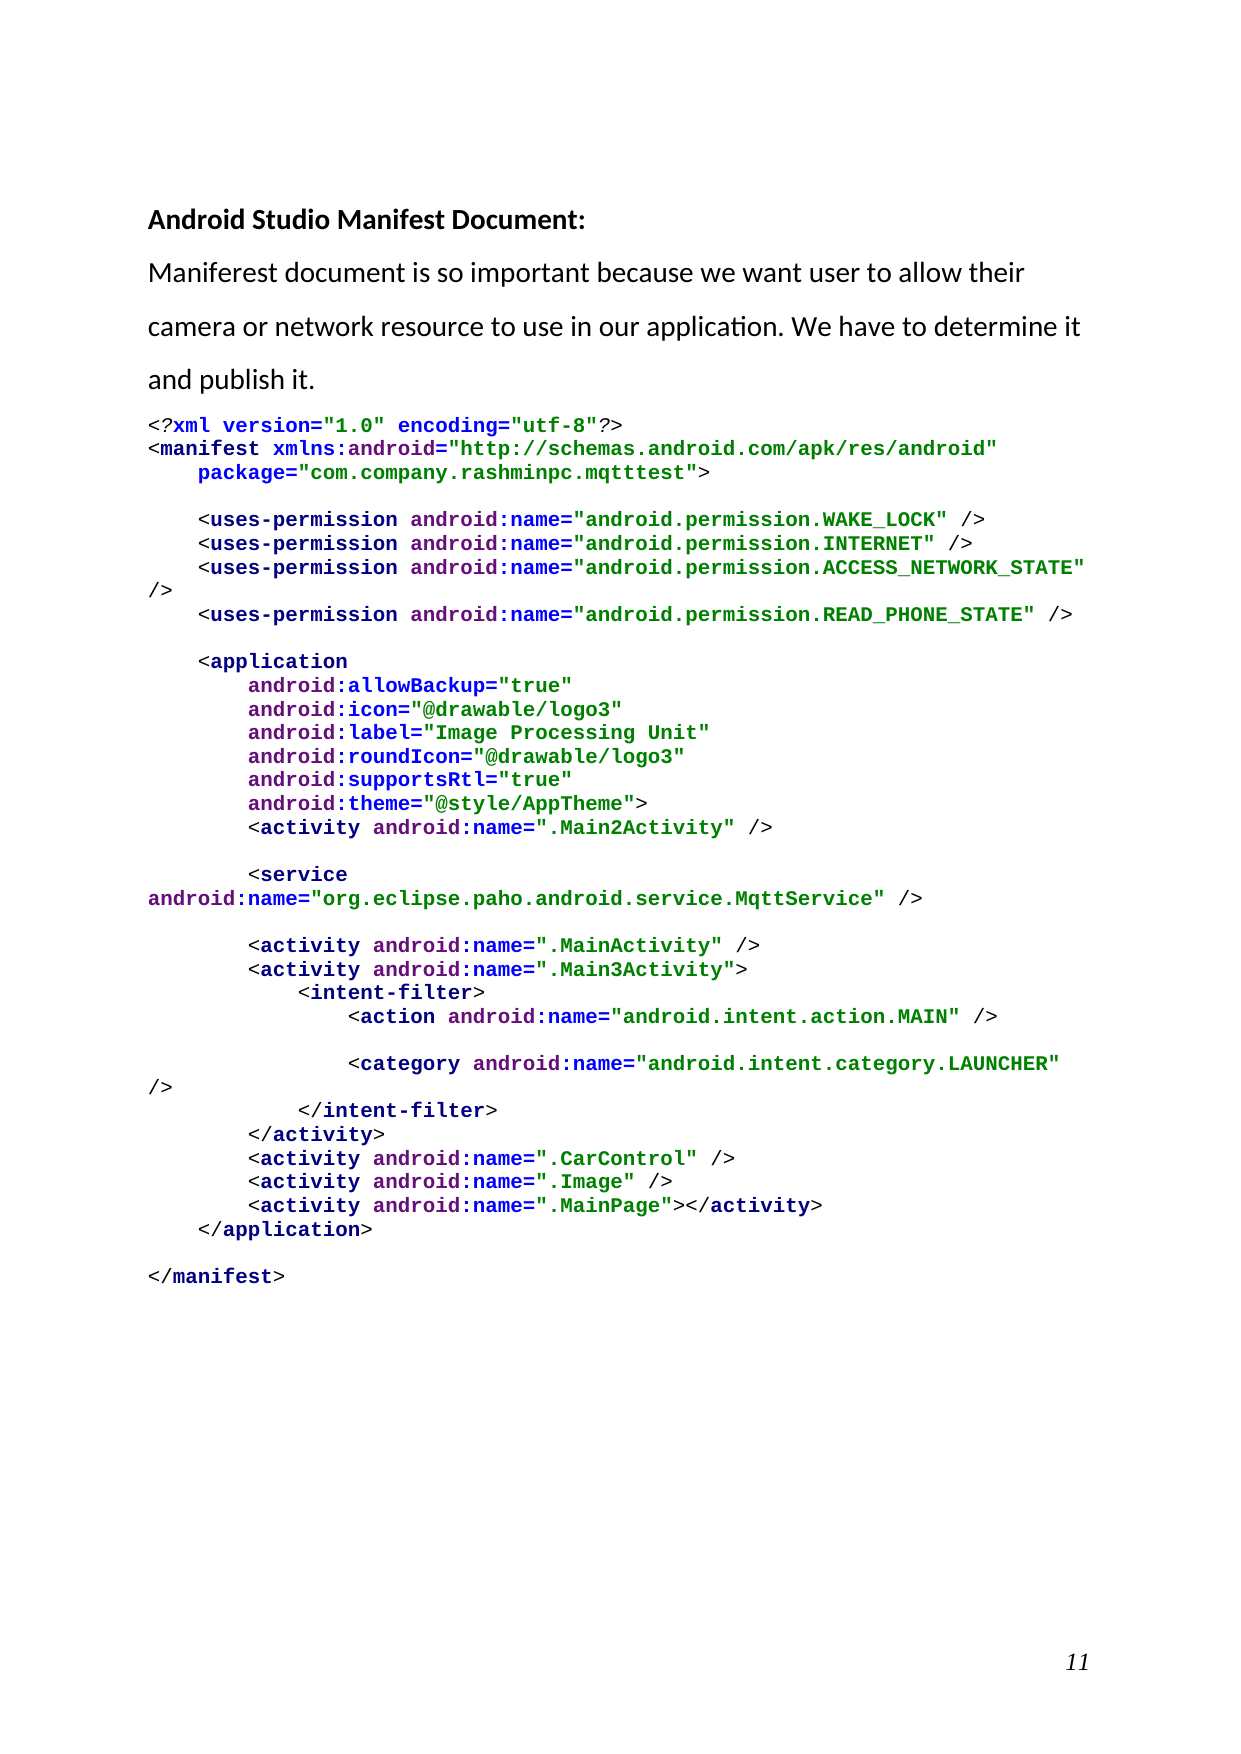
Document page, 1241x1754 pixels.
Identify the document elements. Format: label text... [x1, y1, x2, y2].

text Android Studio Manifest Document: [148, 201, 1093, 237]
text <?xml version="1.0" encoding="utf-8"?> <manifest xmlns:android="http://schemas.android.com/apk/res/android" package="com.company.rashminpc.mqtttest"> <uses-permission android:name="android.permission.WAKE_LOCK" /> <uses-permission android:name="android.permission.INTERNET" /> <uses-permission android:name="android.permission.ACCESS_NETWORK_STATE" /> <uses-permission android:name="android.permission.READ_PHONE_STATE" /> <application android:allowBackup="true" android:icon="@drawable/logo3" android:label="Image Processing Unit" android:roundIcon="@drawable/logo3" android:supportsRtl="true" android:theme="@style/AppTheme"> <activity android:name=".Main2Activity" /> <service android:name="org.eclipse.paho.android.service.MqttService" /> <activity android:name=".MainActivity" /> <activity android:name=".Main3Activity"> <intent-filter> <action android:name="android.intent.action.MAIN" /> <category android:name="android.intent.category.LAUNCHER" /> </intent-filter> </activity> <activity android:name=".CarControl" /> <activity android:name=".Image" /> <activity android:name=".MainPage"></activity> </application> </manifest> [148, 415, 1093, 1290]
text Maniferest document is so important because we want user to allow their camera or network resource to use in our application. We have to determine it and publish it. [148, 254, 1093, 397]
